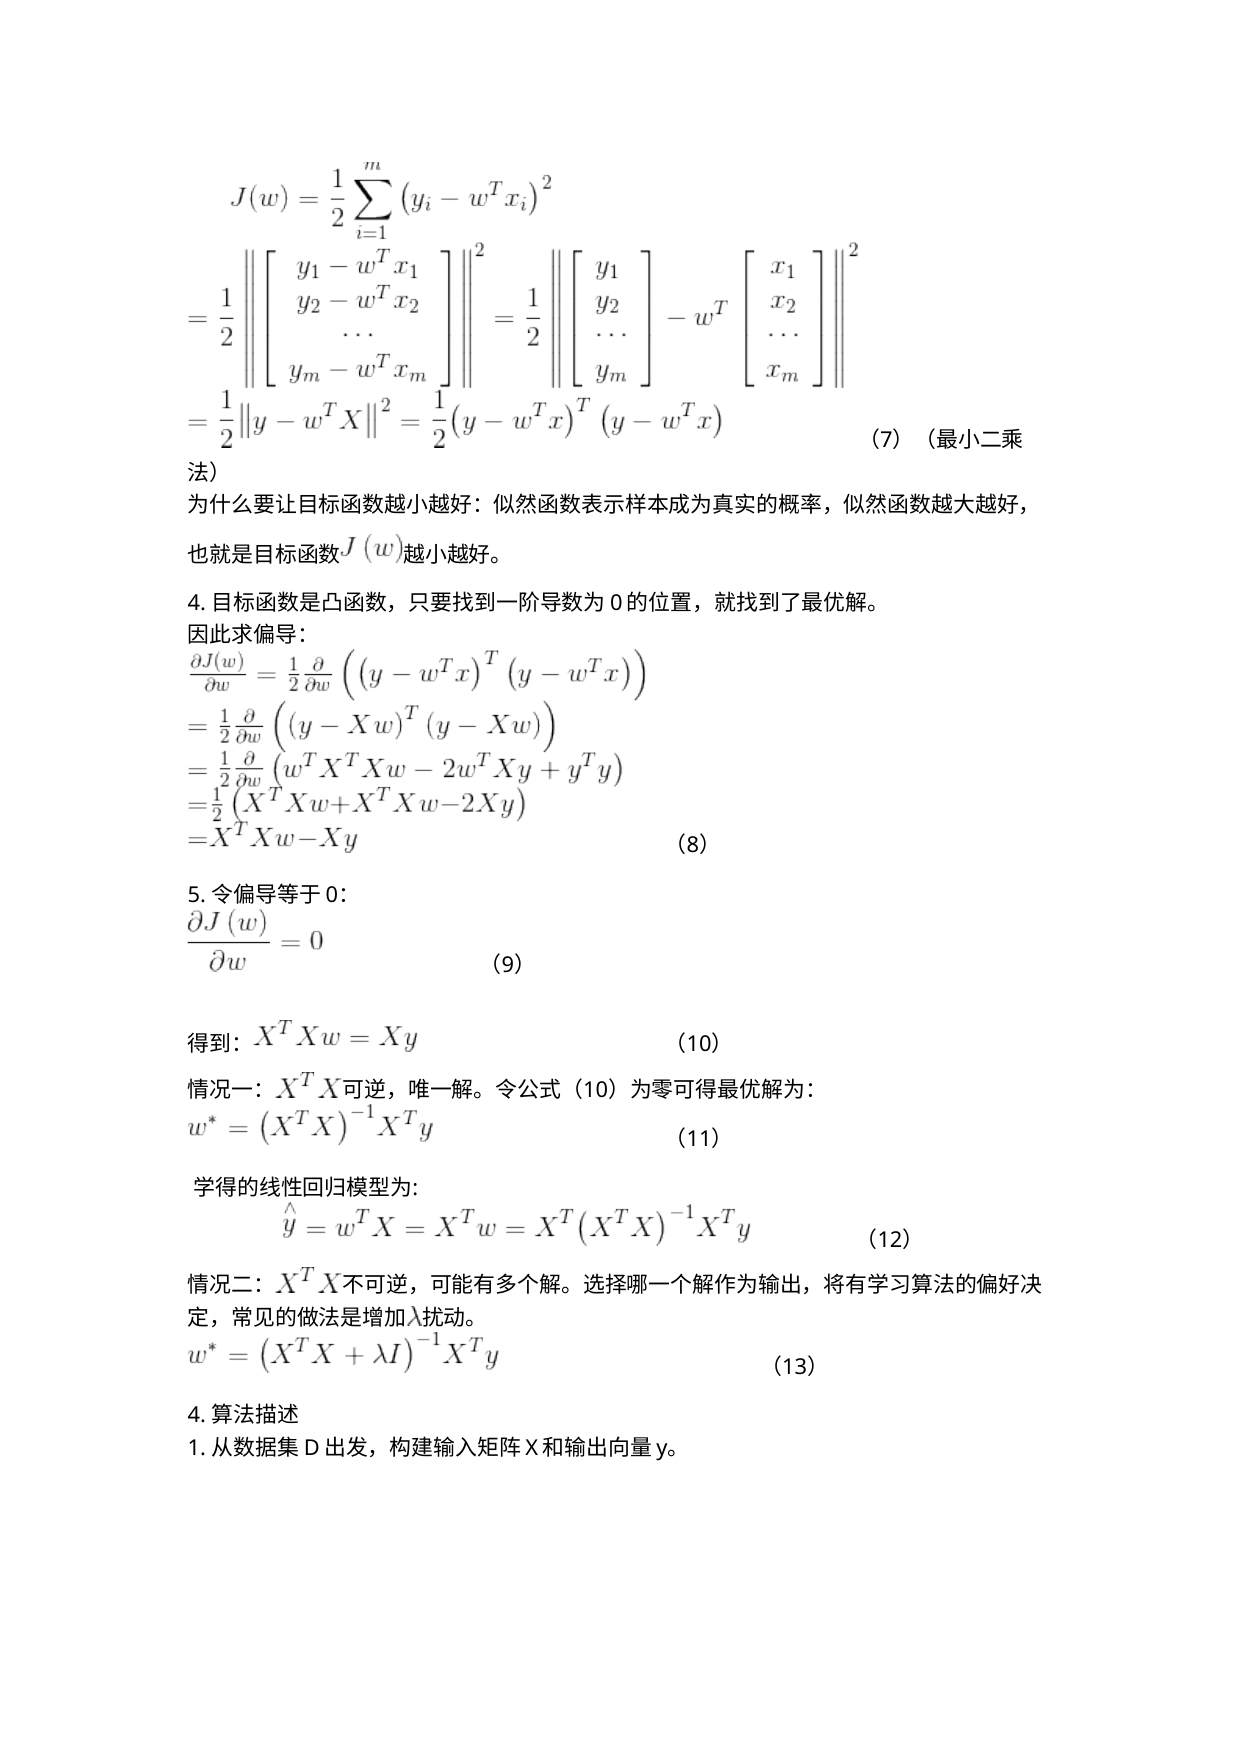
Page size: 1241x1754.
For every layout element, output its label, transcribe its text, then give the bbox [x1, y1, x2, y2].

text （9） [187, 909, 1053, 1007]
text 情况二：不可逆，可能有多个解。选择哪一个解作为输出，将有学习算法的偏好决定，常见的做法是增加扰动。 [187, 1267, 1053, 1332]
text （11） [187, 1104, 1053, 1169]
text 5. 令偏导等于0： [187, 877, 1053, 909]
picture [187, 162, 858, 448]
picture [187, 909, 324, 972]
picture [275, 1267, 343, 1293]
text （13） [187, 1332, 1053, 1397]
text 得到： （10） [187, 1007, 1053, 1072]
picture [187, 649, 646, 853]
text 情况一：可逆，唯一解。令公式（10）为零可得最优解为： [187, 1072, 1053, 1104]
picture [406, 1306, 422, 1326]
text 4. 算法描述 [187, 1397, 1053, 1429]
text 因此求偏导： [187, 617, 1053, 649]
picture [187, 1104, 433, 1147]
picture [275, 1072, 343, 1098]
text 学得的线性回归模型为: [187, 1169, 1053, 1202]
picture [340, 534, 404, 563]
picture [187, 1332, 499, 1375]
picture [282, 1202, 750, 1248]
text 为什么要让目标函数越小越好：似然函数表示样本成为真实的概率，似然函数越大越好，也就是目标函数越小越好。 [187, 487, 1053, 584]
picture [253, 1020, 418, 1052]
text 1. 从数据集D出发，构建输入矩阵X和输出向量y。 [187, 1429, 1053, 1462]
text 4. 目标函数是凸函数，只要找到一阶导数为0的位置，就找到了最优解。 [187, 584, 1053, 617]
